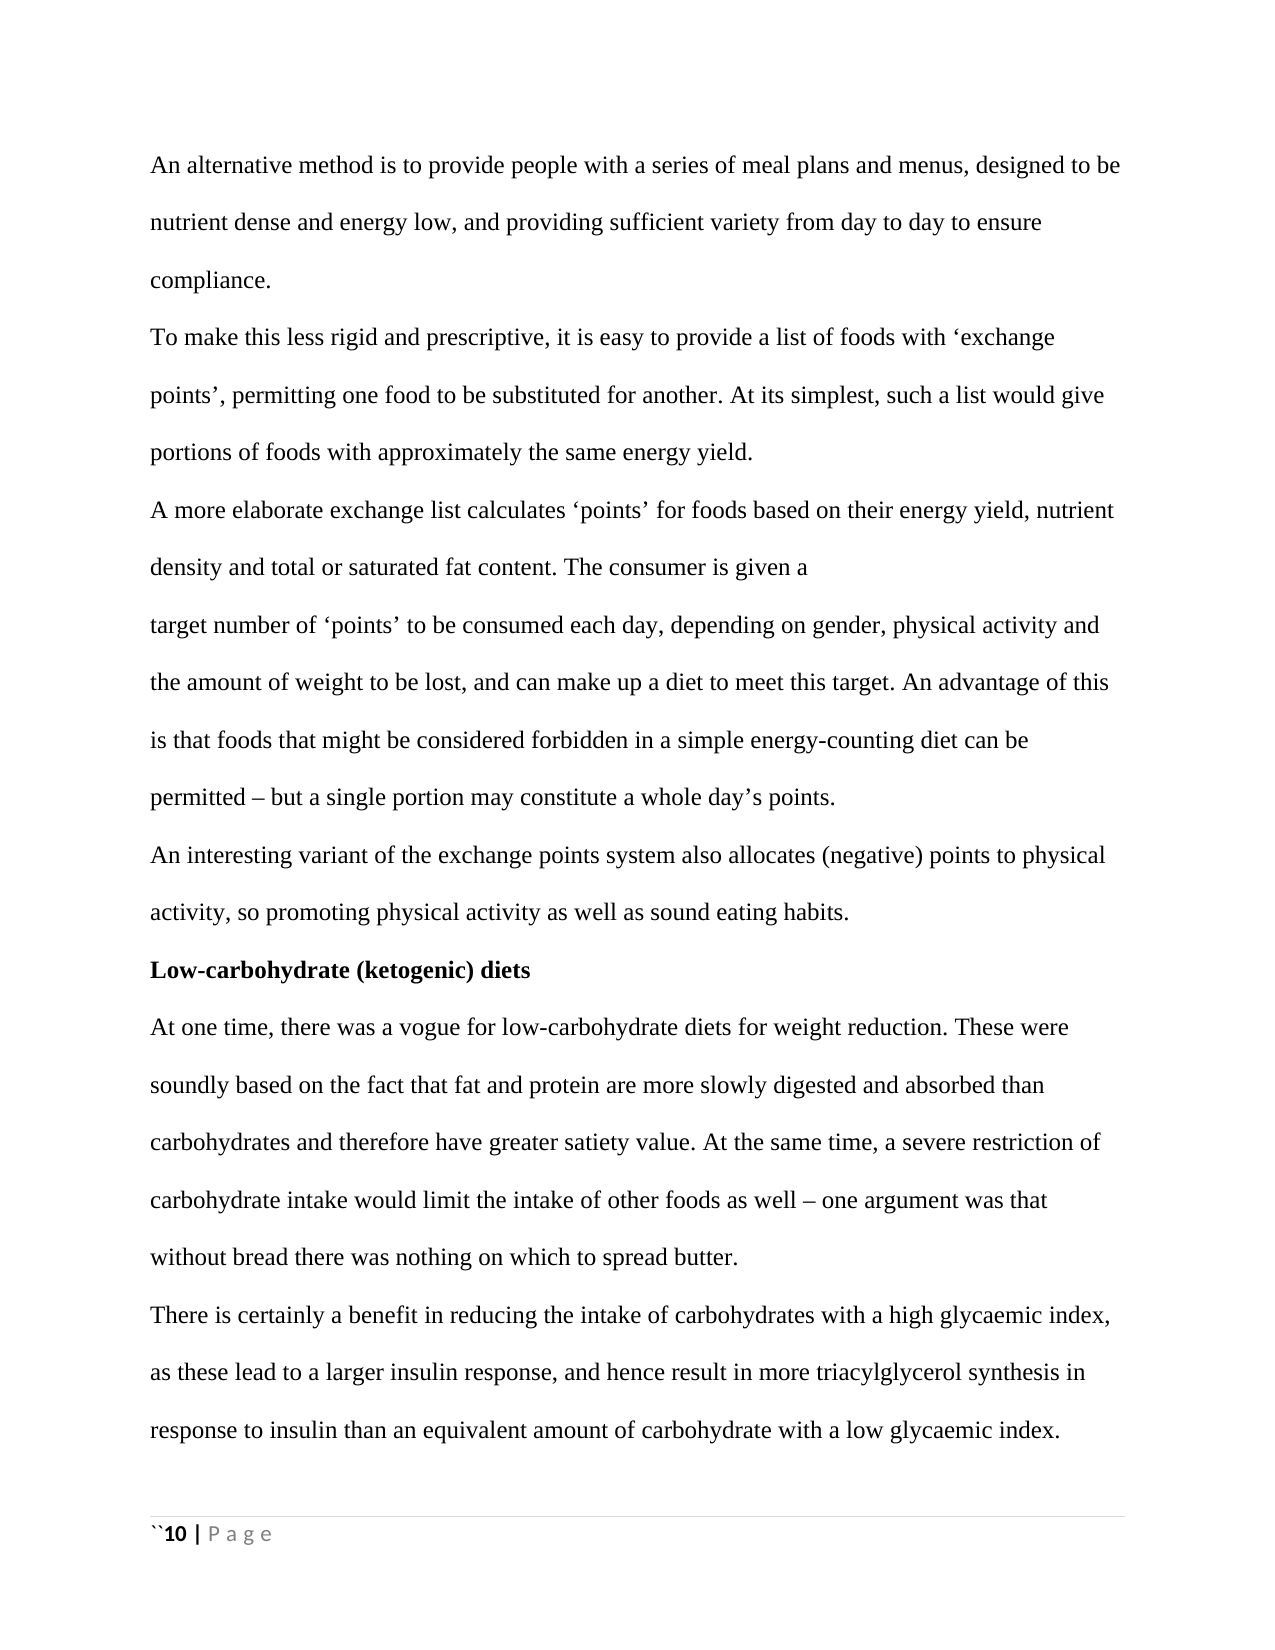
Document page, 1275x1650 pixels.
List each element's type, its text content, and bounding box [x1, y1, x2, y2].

text There is certainly a benefit in reducing the intake of carbohydrates with a high glycaemic index, as these lead to a larger insulin response, and hence result in more triacylglycerol synthesis in response to insulin than an equivalent amount of carbohydrate with a low glycaemic index. [150, 1300, 1125, 1444]
text An alternative method is to provide people with a series of meal plans and menus, designed to be nutrient dense and energy low, and providing sufficient variety from day to day to ensure compliance. [150, 150, 1125, 294]
text Low-carbohydrate (ketogenic) diets [150, 955, 1125, 984]
text To make this less rigid and prescriptive, it is easy to provide a list of foods with ‘exchange points’, permitting one food to be substituted for another. At its simplest, such a list would give portions of foods with approximately the same energy yield. [150, 322, 1125, 466]
text At one time, there was a vogue for low-carbohydrate diets for weight reduction. These were soundly based on the fact that fat and protein are more slowly digested and absorbed than carbohydrates and therefore have greater satiety value. At the same time, a severe restriction of carbohydrate intake would limit the intake of other foods as well – one argument was that without bread there was nothing on which to spread butter. [150, 1012, 1125, 1271]
text target number of ‘points’ to be consumed each day, depending on gender, physical activity and the amount of weight to be lost, and can make up a diet to meet this target. An advantage of this is that foods that might be considered forbidden in a simple energy-counting diet can be permitted – but a single portion may constitute a whole day’s points. [150, 610, 1125, 811]
text A more elaborate exchange list calculates ‘points’ for foods based on their energy yield, nutrient density and total or saturated fat content. The consumer is given a [150, 495, 1125, 581]
text An interesting variant of the exchange points system also allocates (negative) points to physical activity, so promoting physical activity as well as sound eating habits. [150, 840, 1125, 926]
